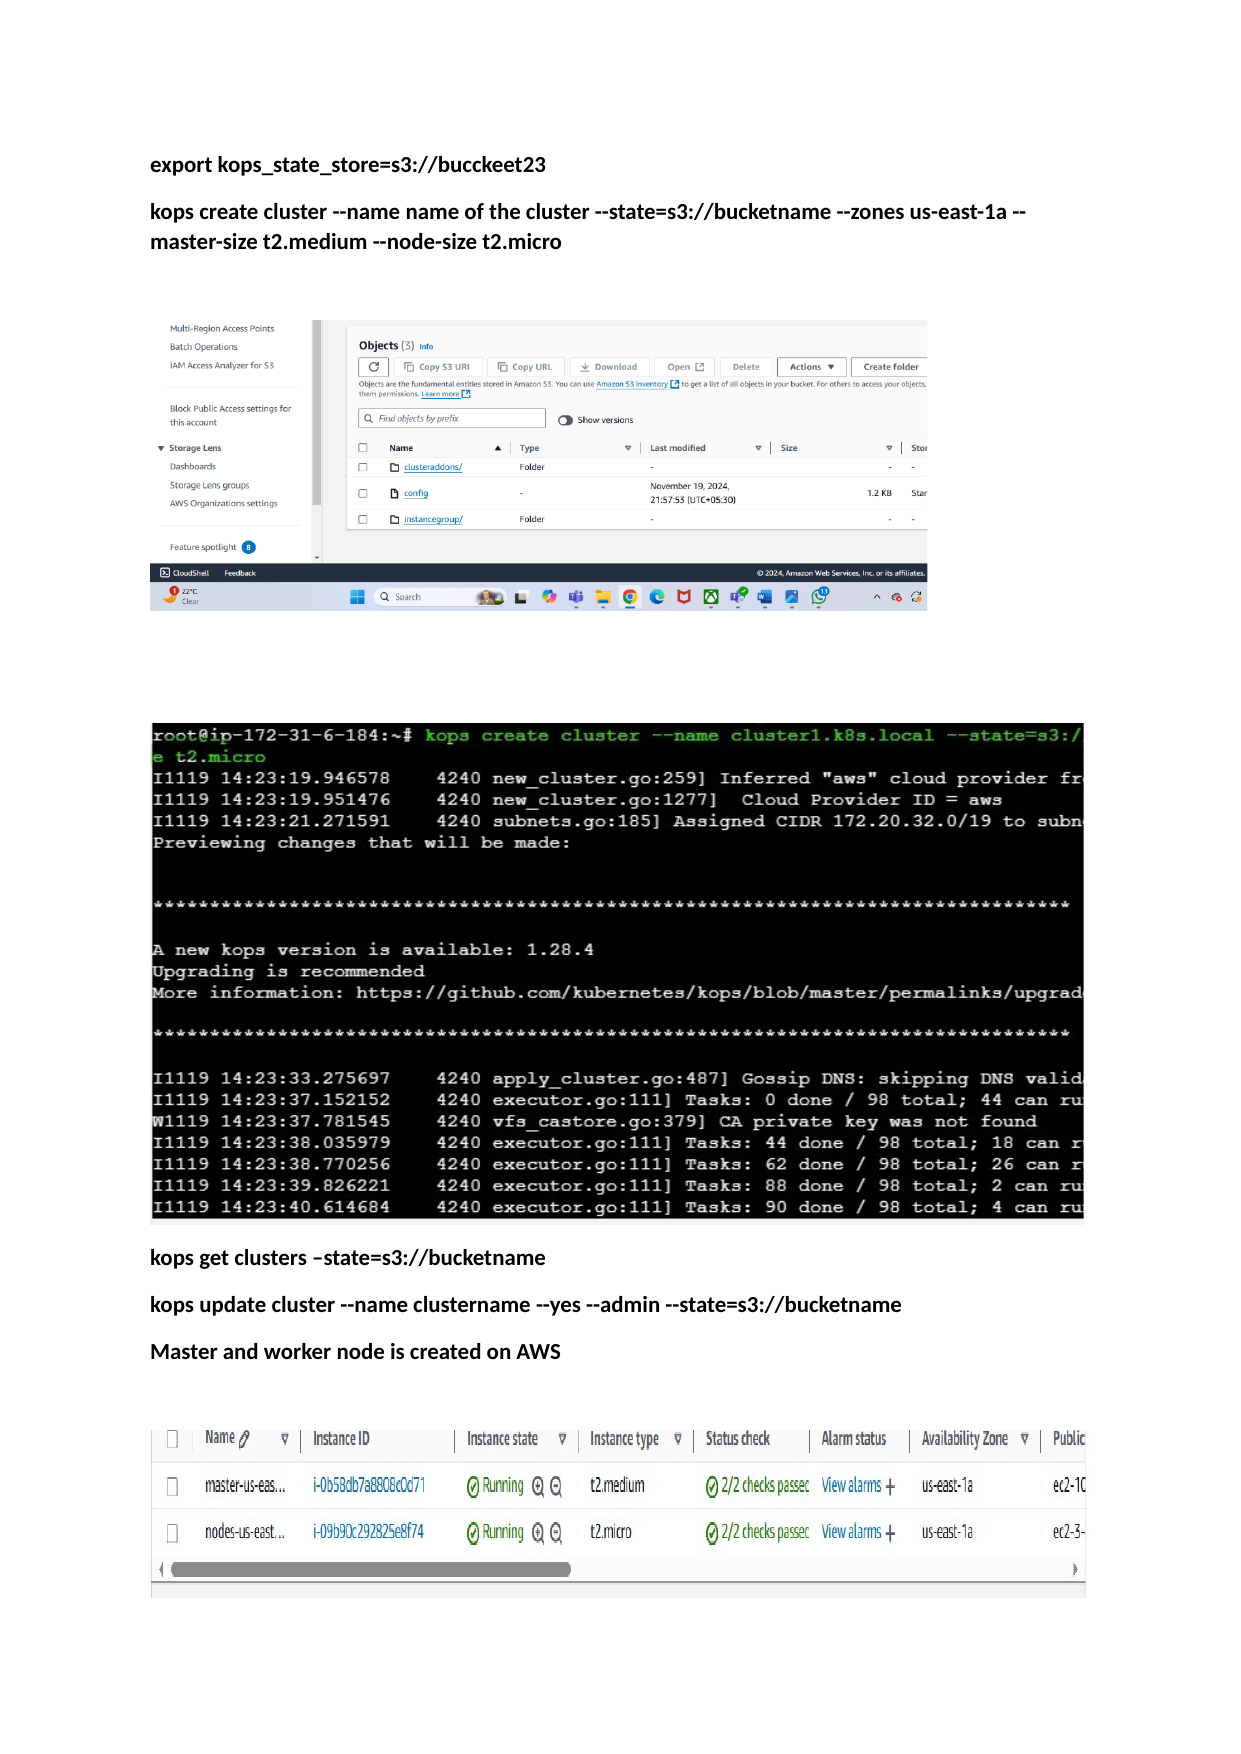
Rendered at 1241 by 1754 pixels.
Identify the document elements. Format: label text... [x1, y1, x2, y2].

text kops get clusters –state=s3://bucketname [150, 1243, 1090, 1271]
text kops create cluster --name name of the cluster --state=s3://bucketname --zones us-east-1a --master-size t2.medium --node-size t2.micro [150, 197, 1090, 255]
text export kops_state_store=s3://bucckeet23 [150, 150, 1090, 178]
picture [150, 723, 1084, 1225]
text kops update cluster --name clustername --yes --admin --state=s3://bucketname [150, 1290, 1090, 1318]
text Master and worker node is created on AWS [150, 1337, 1090, 1365]
picture [150, 320, 928, 611]
